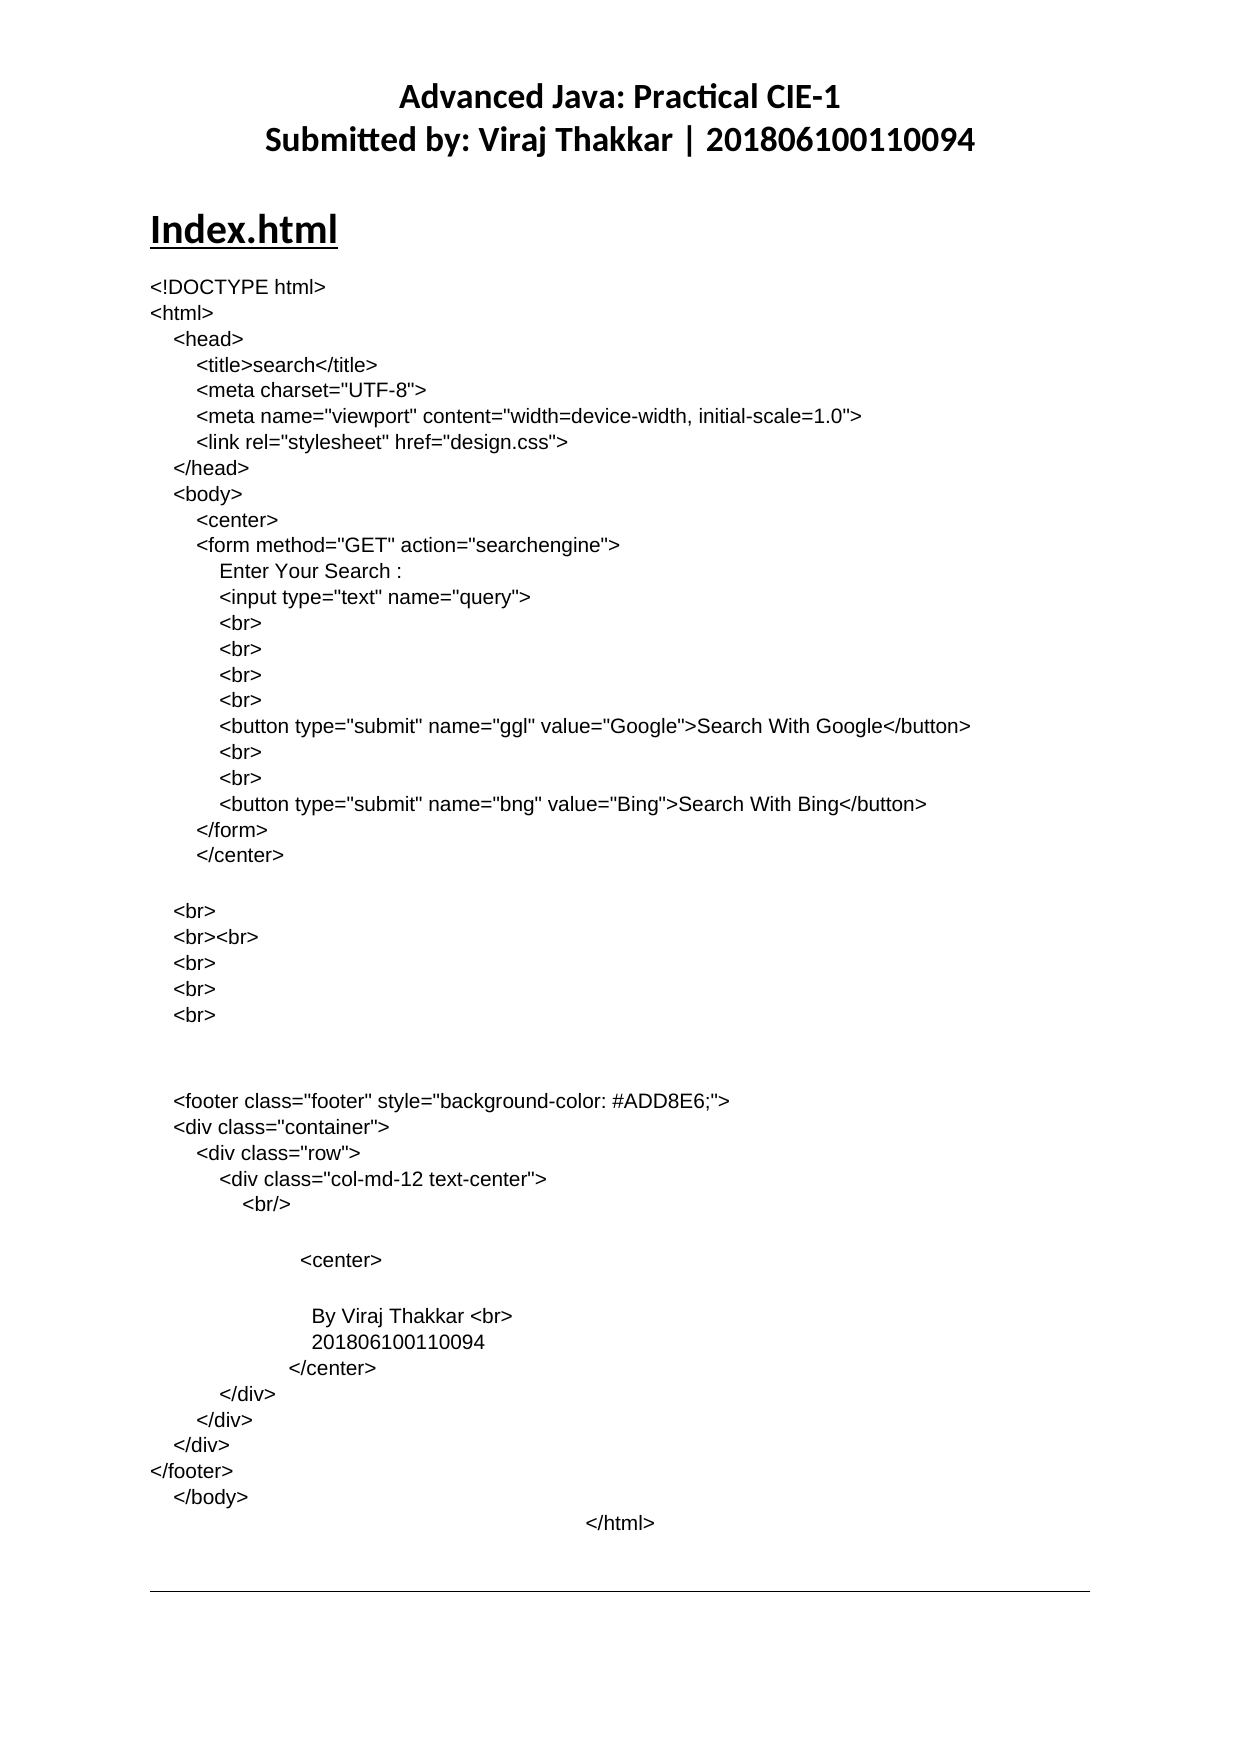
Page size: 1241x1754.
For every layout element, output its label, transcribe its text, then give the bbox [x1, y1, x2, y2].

text <div class="container"> [150, 1115, 1090, 1139]
text </center> [150, 843, 1090, 867]
text <br> [150, 740, 1090, 764]
text <link rel="stylesheet" href="design.css"> [150, 430, 1090, 454]
text </head> [150, 456, 1090, 480]
text <html> [150, 301, 1090, 325]
text <br><br> [150, 925, 1090, 949]
text <div class="row"> [150, 1141, 1090, 1164]
text <br> [150, 766, 1090, 790]
text <center> [150, 507, 1090, 531]
text <input type="text" name="query"> [150, 585, 1090, 609]
text <br> [150, 662, 1090, 686]
text <br/> [150, 1192, 1090, 1216]
text <form method="GET" action="searchengine"> [150, 533, 1090, 557]
text <meta name="viewport" content="width=device-width, initial-scale=1.0"> [150, 404, 1090, 428]
text <button type="submit" name="bng" value="Bing">Search With Bing</button> [150, 792, 1090, 816]
text <br> [150, 977, 1090, 1001]
text <br> [150, 951, 1090, 975]
text </div> [150, 1382, 1090, 1406]
text <button type="submit" name="ggl" value="Google">Search With Google</button> [150, 714, 1090, 738]
text <br> [150, 1003, 1090, 1027]
text <title>search</title> [150, 352, 1090, 376]
text Enter Your Search : [150, 559, 1090, 583]
text <center> [150, 1248, 1090, 1272]
text 201806100110094 [150, 1330, 1090, 1354]
text <div class="col-md-12 text-center"> [150, 1166, 1090, 1190]
text <!DOCTYPE html> [150, 275, 1090, 299]
text <br> [150, 637, 1090, 661]
text <br> [150, 688, 1090, 712]
text </div> [150, 1407, 1090, 1431]
text </html> [150, 1511, 1090, 1535]
text Index.html [150, 203, 1090, 254]
text </footer> [150, 1459, 1090, 1483]
text By Viraj Thakkar <br> [150, 1304, 1090, 1328]
text <meta charset="UTF-8"> [150, 378, 1090, 402]
text <head> [150, 327, 1090, 351]
text <footer class="footer" style="background-color: #ADD8E6;"> [150, 1089, 1090, 1113]
text <body> [150, 482, 1090, 506]
text </form> [150, 817, 1090, 841]
text </div> [150, 1433, 1090, 1457]
text <br> [150, 899, 1090, 923]
text </center> [150, 1356, 1090, 1380]
text <br> [150, 611, 1090, 635]
text </body> [150, 1485, 1090, 1509]
